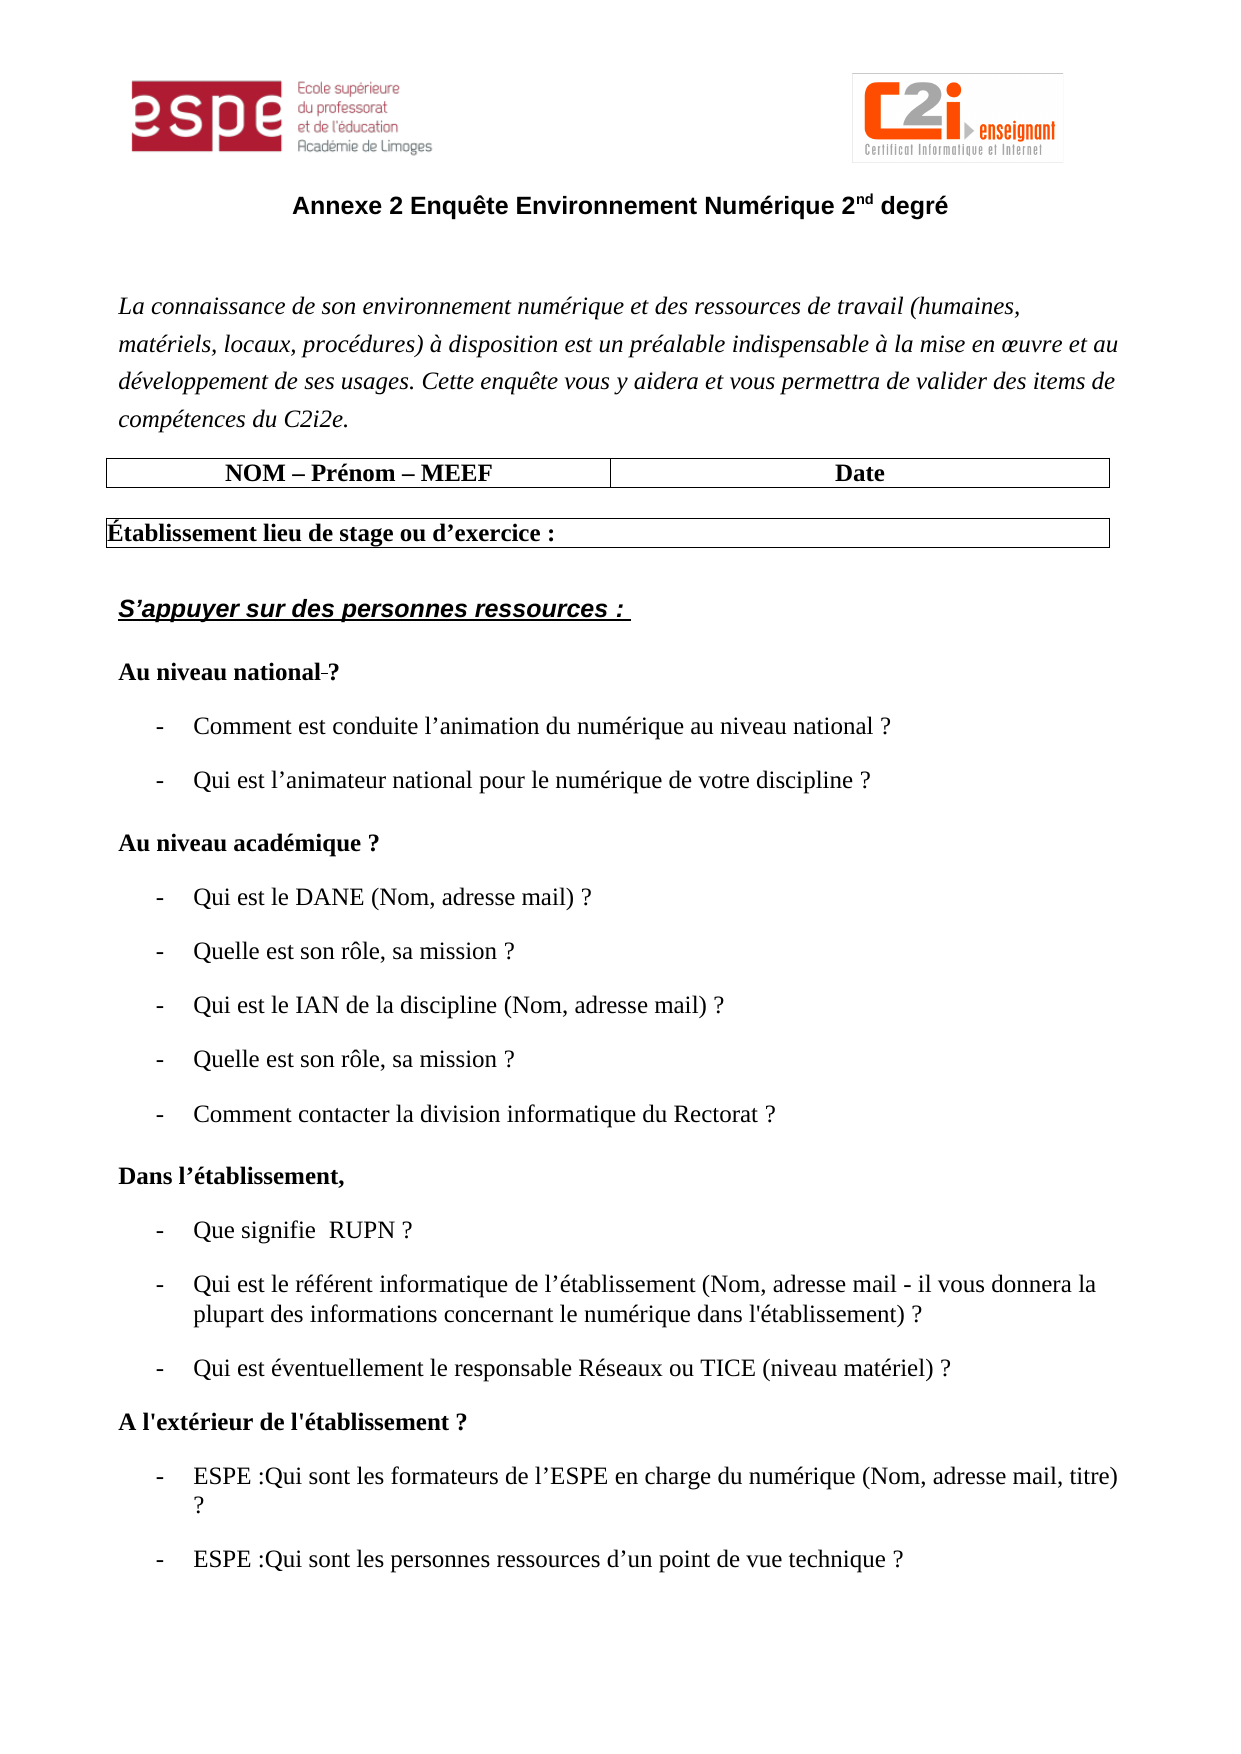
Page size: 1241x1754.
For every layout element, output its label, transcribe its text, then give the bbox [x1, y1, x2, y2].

list Qui est le référent informatique de l’établissement (Nom, adresse mail - il vous donnera la plupart des informations concernant le numérique dans l'établissement) ? [156, 1269, 1122, 1327]
list Qui est éventuellement le responsable Réseaux ou TICE (niveau matériel) ? [156, 1352, 1122, 1382]
list ESPE :Qui sont les formateurs de l’ESPE en charge du numérique (Nom, adresse mail, titre) ? [156, 1461, 1122, 1519]
picture [852, 73, 1064, 163]
table_header NOM – Prénom – MEEF [107, 459, 610, 487]
text Au niveau national ? [118, 648, 1122, 686]
text Au niveau académique ? [118, 819, 1122, 857]
list Quelle est son rôle, sa mission ? [156, 936, 1122, 965]
list Qui est le IAN de la discipline (Nom, adresse mail) ? [156, 990, 1122, 1019]
list Que signifie RUPN ? [156, 1215, 1122, 1244]
list Qui est le DANE (Nom, adresse mail) ? [156, 882, 1122, 911]
list Comment contacter la division informatique du Rectorat ? [156, 1098, 1122, 1127]
text A l'extérieur de l'établissement ? [118, 1407, 1122, 1436]
list ESPE :Qui sont les personnes ressources d’un point de vue technique ? [156, 1544, 1122, 1573]
list Qui est l’animateur national pour le numérique de votre discipline ? [156, 765, 1122, 794]
text La connaissance de son environnement numérique et des ressources de travail (humaines, matériels, locaux, procédures) à disposition est un préalable indispensable à la mise en œuvre et au développement de ses usages. Cette enquête vous y aidera et vous permettra de valider des items de compétences du C2i2e. [118, 282, 1122, 432]
text Dans l’établissement, [118, 1152, 1122, 1190]
table_header Établissement lieu de stage ou d’exercice : [107, 519, 1109, 547]
list Comment est conduite l’animation du numérique au niveau national ? [156, 711, 1122, 740]
text S’appuyer sur des personnes ressources : [118, 577, 1122, 623]
table_header Date [611, 459, 1109, 487]
list Quelle est son rôle, sa mission ? [156, 1044, 1122, 1073]
picture [118, 73, 440, 163]
